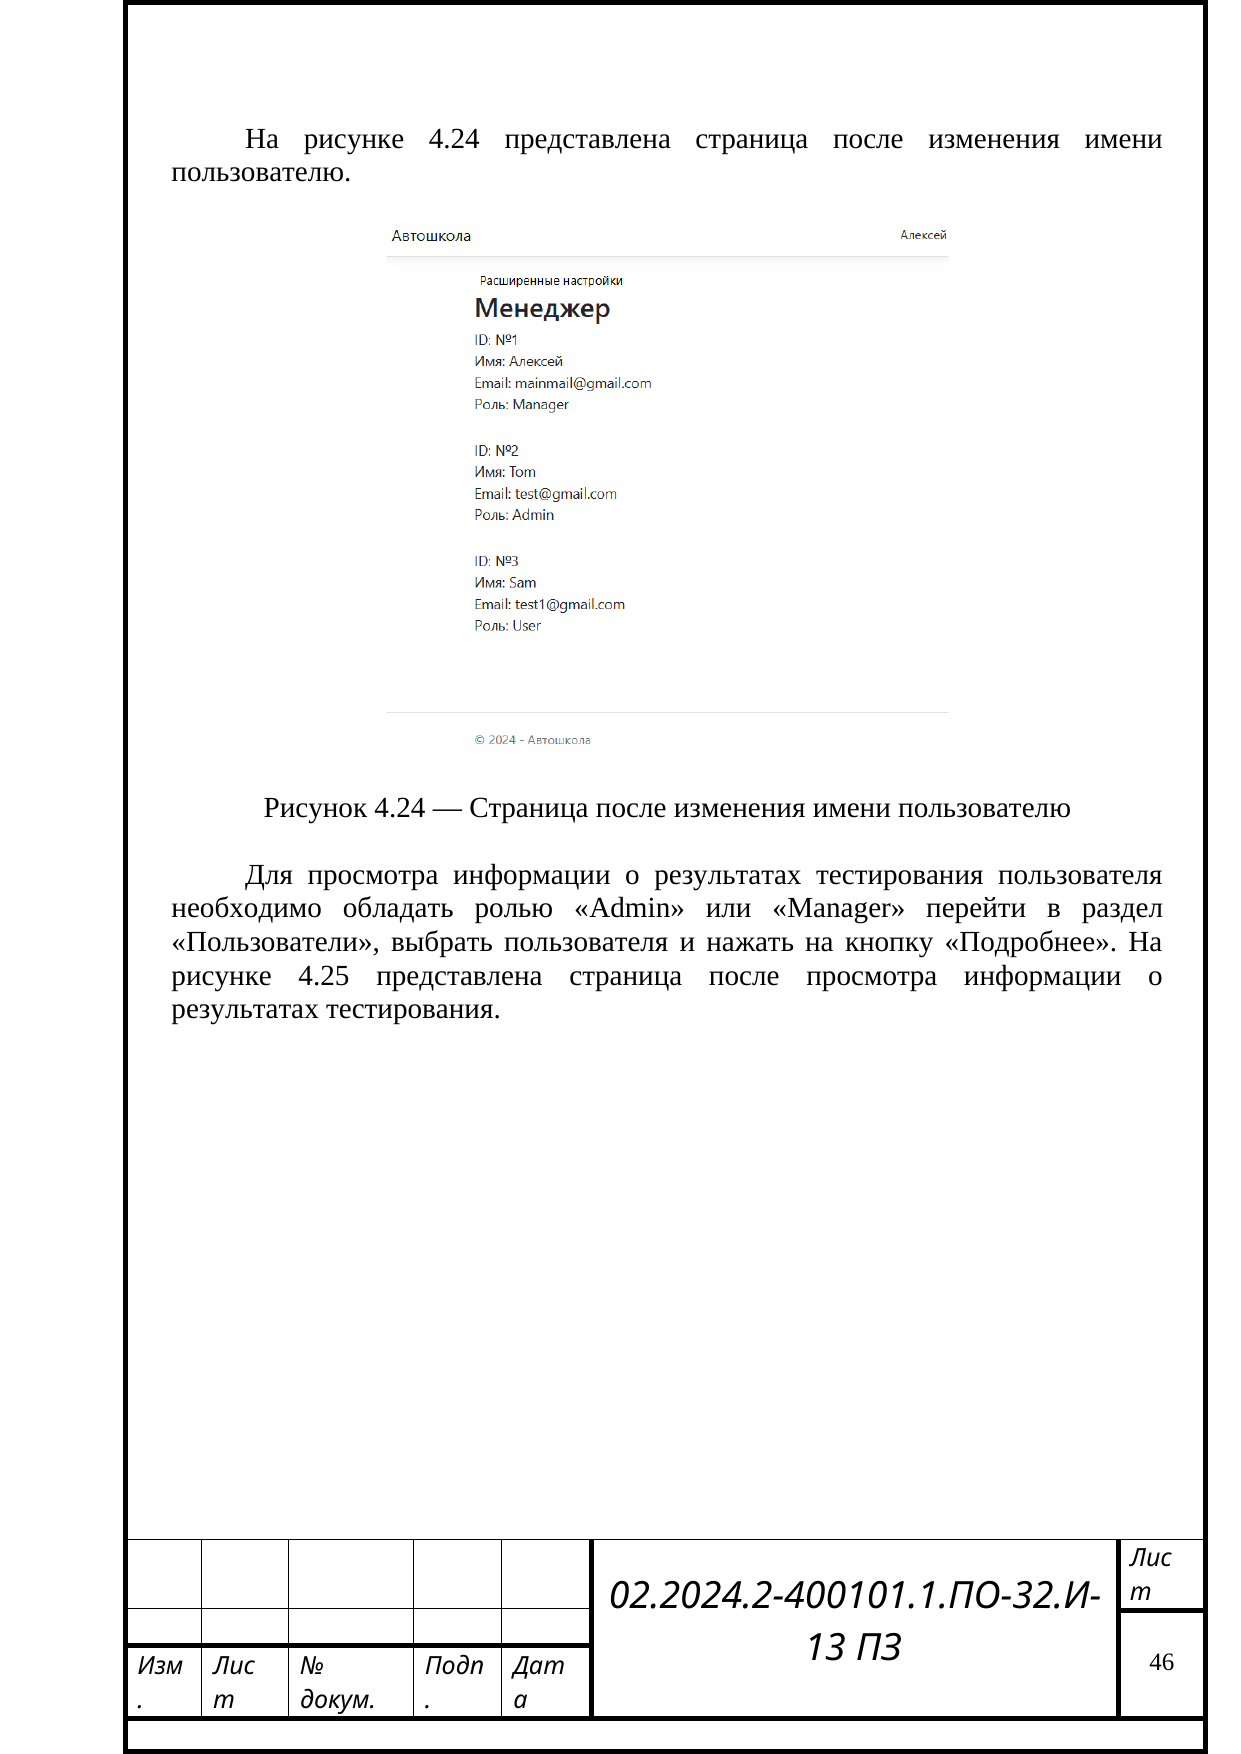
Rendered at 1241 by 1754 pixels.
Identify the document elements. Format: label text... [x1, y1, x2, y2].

text Рисунок 4.24 — Страница после изменения имени пользователю [171, 790, 1163, 823]
text Для просмотра информации о результатах тестирования пользователя необходимо обладать ролью «Admin» или «Manager» перейти в раздел «Пользователи», выбрать пользователя и нажать на кнопку «Подробнее». На рисунке 4.25 представлена страница после просмотра информации о результатах тестирования. [171, 857, 1163, 1025]
text На рисунке 4.24 представлена страница после изменения имени пользователю. [171, 121, 1163, 188]
picture [386, 221, 949, 757]
